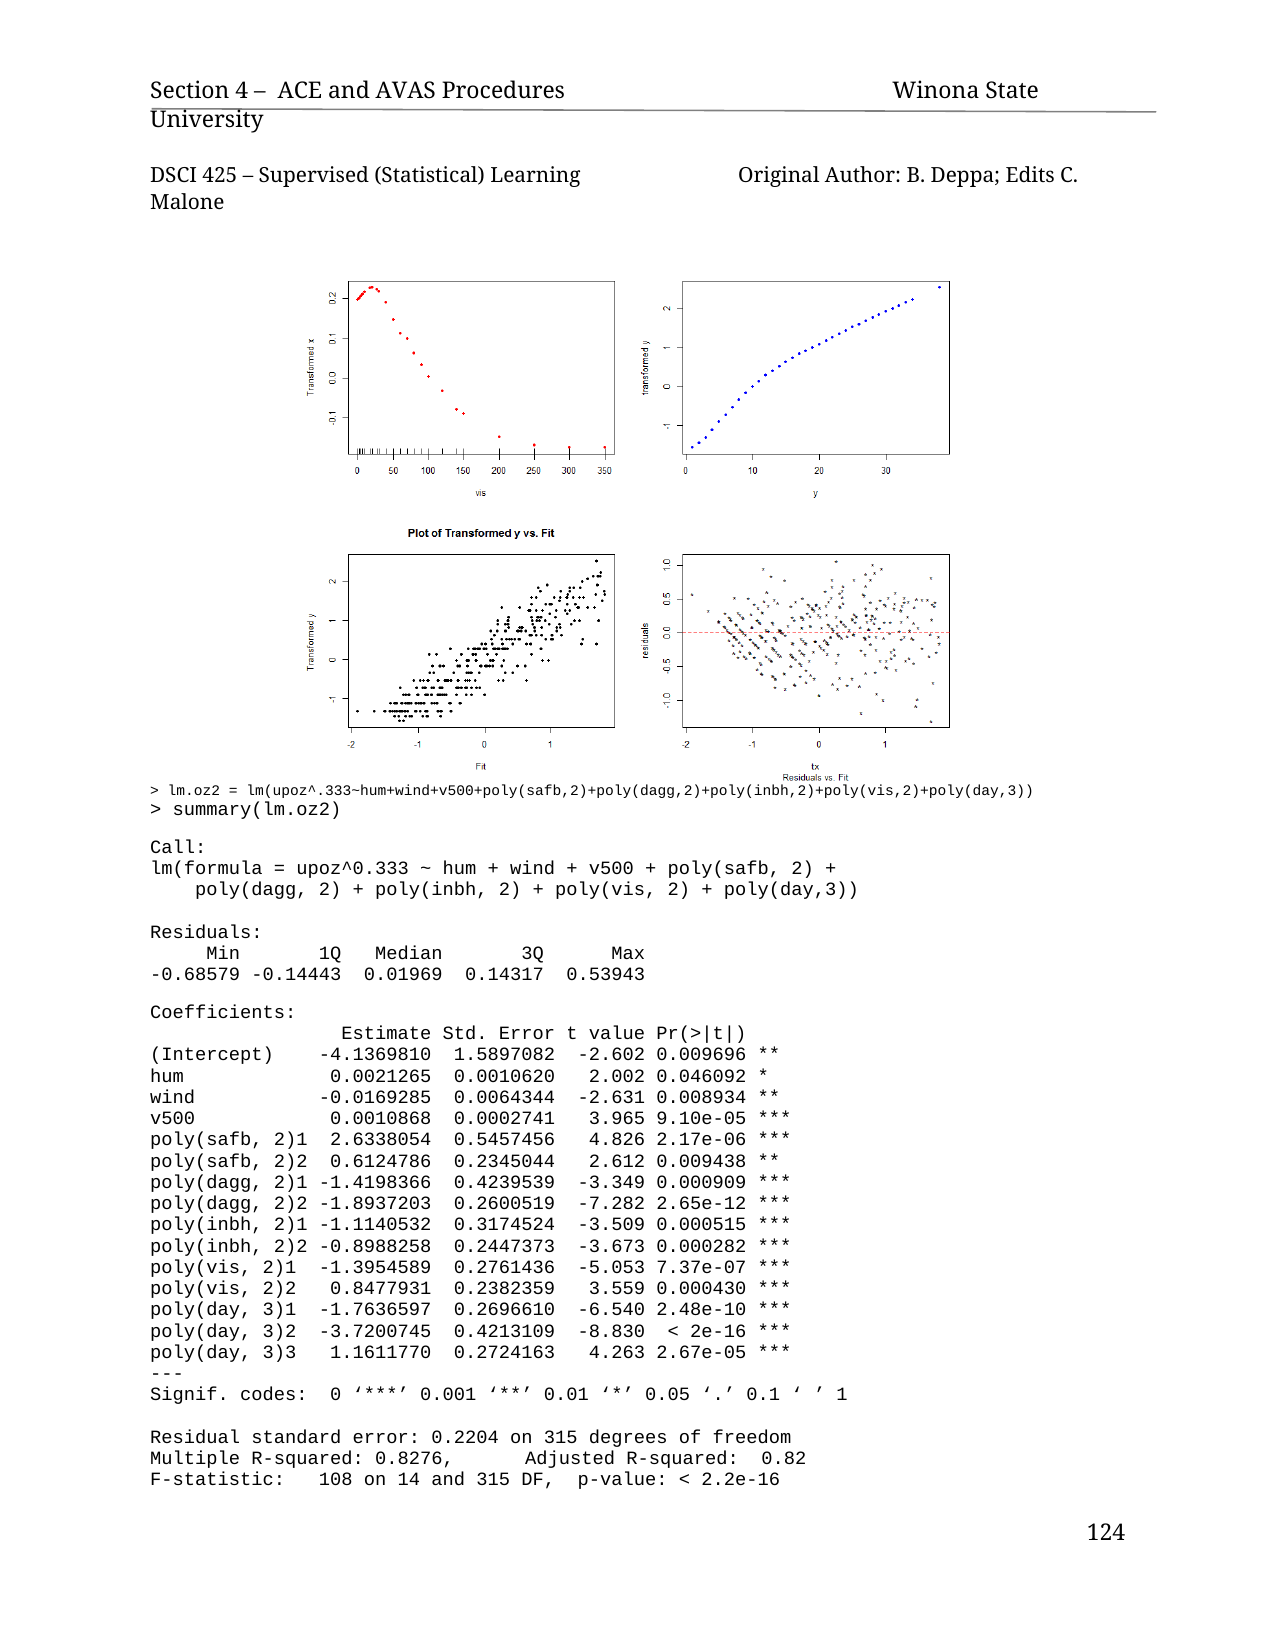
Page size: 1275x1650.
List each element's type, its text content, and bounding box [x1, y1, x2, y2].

text poly(inbh, 2)1 -1.1140532 0.3174524 -3.509 0.000515 *** [150, 1215, 1125, 1236]
text poly(dagg, 2)2 -1.8937203 0.2600519 -7.282 2.65e-12 *** [150, 1194, 1125, 1215]
text poly(safb, 2)2 0.6124786 0.2345044 2.612 0.009438 ** [150, 1151, 1125, 1173]
text Residuals: [150, 922, 1125, 944]
text F-statistic: 108 on 14 and 315 DF, p-value: < 2.2e-16 [150, 1470, 1125, 1491]
text Signif. codes: 0 ‘***’ 0.001 ‘**’ 0.01 ‘*’ 0.05 ‘.’ 0.1 ‘ ’ 1 [150, 1385, 1125, 1406]
text poly(dagg, 2)1 -1.4198366 0.4239539 -3.349 0.000909 *** [150, 1173, 1125, 1194]
text Min 1Q Median 3Q Max [150, 944, 1125, 965]
text poly(inbh, 2)2 -0.8988258 0.2447373 -3.673 0.000282 *** [150, 1236, 1125, 1258]
text hum 0.0021265 0.0010620 2.002 0.046092 * [150, 1066, 1125, 1088]
text Call: [150, 837, 1125, 859]
text lm(formula = upoz^0.333 ~ hum + wind + v500 + poly(safb, 2) + [150, 859, 1125, 880]
text -0.68579 -0.14443 0.01969 0.14317 0.53943 [150, 965, 1125, 986]
text wind -0.0169285 0.0064344 -2.631 0.008934 ** [150, 1088, 1125, 1109]
text poly(day, 3)3 1.1611770 0.2724163 4.263 2.67e-05 *** [150, 1343, 1125, 1364]
text poly(vis, 2)2 0.8477931 0.2382359 3.559 0.000430 *** [150, 1279, 1125, 1300]
text > summary(lm.oz2) [150, 799, 1125, 821]
picture [303, 236, 972, 783]
text (Intercept) -4.1369810 1.5897082 -2.602 0.009696 ** [150, 1045, 1125, 1066]
text Residual standard error: 0.2204 on 315 degrees of freedom [150, 1428, 1125, 1449]
text > lm.oz2 = lm(upoz^.333~hum+wind+v500+poly(safb,2)+poly(dagg,2)+poly(inbh,2)+poly(vis,2)+poly(day,3)) [150, 783, 1125, 799]
text poly(day, 3)1 -1.7636597 0.2696610 -6.540 2.48e-10 *** [150, 1300, 1125, 1321]
text Multiple R-squared: 0.8276, Adjusted R-squared: 0.82 [150, 1449, 1125, 1470]
text poly(safb, 2)1 2.6338054 0.5457456 4.826 2.17e-06 *** [150, 1130, 1125, 1151]
text poly(day, 3)2 -3.7200745 0.4213109 -8.830 < 2e-16 *** [150, 1321, 1125, 1343]
text Coefficients: [150, 1003, 1125, 1024]
text poly(vis, 2)1 -1.3954589 0.2761436 -5.053 7.37e-07 *** [150, 1258, 1125, 1279]
text v500 0.0010868 0.0002741 3.965 9.10e-05 *** [150, 1109, 1125, 1130]
text poly(dagg, 2) + poly(inbh, 2) + poly(vis, 2) + poly(day,3)) [150, 880, 1125, 901]
text --- [150, 1364, 1125, 1385]
text Estimate Std. Error t value Pr(>|t|) [150, 1024, 1125, 1045]
